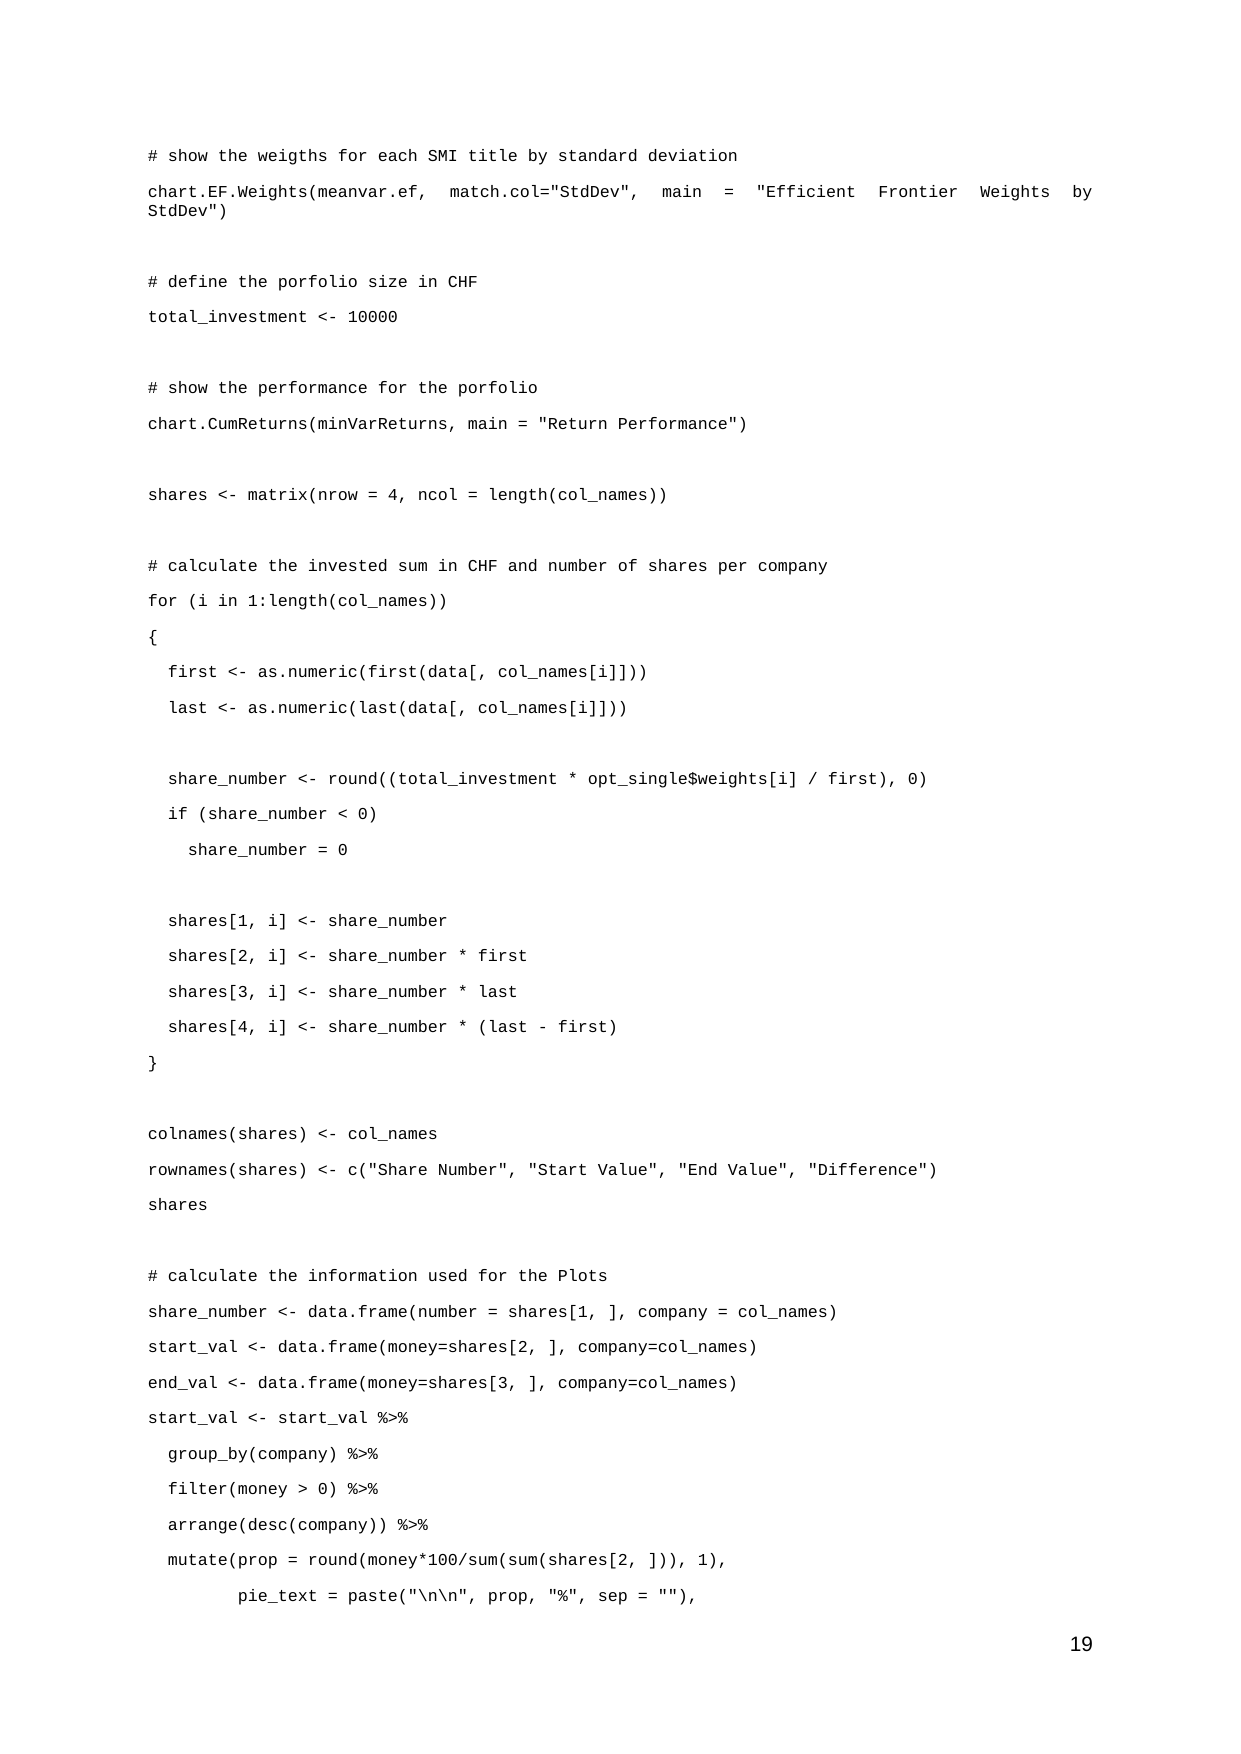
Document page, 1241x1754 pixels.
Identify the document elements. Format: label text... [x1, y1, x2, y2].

text colnames(shares) <- col_names [148, 1126, 1092, 1144]
text # show the performance for the porfolio [148, 380, 1092, 398]
text shares <- matrix(nrow = 4, ncol = length(col_names)) [148, 486, 1092, 505]
text end_val <- data.frame(money=shares[3, ], company=col_names) [148, 1374, 1092, 1393]
text # calculate the invested sum in CHF and number of shares per company [148, 557, 1092, 576]
text chart.CumReturns(minVarReturns, main = "Return Performance") [148, 415, 1092, 434]
text share_number <- data.frame(number = shares[1, ], company = col_names) [148, 1303, 1092, 1322]
text shares[3, i] <- share_number * last [148, 983, 1092, 1002]
text share_number = 0 [148, 841, 1092, 860]
text shares[4, i] <- share_number * (last - first) [148, 1019, 1092, 1038]
text # calculate the information used for the Plots [148, 1268, 1092, 1287]
text chart.EF.Weights(meanvar.ef, match.col="StdDev", main = "Efficient Frontier Weights by StdDev") [148, 183, 1092, 221]
text filter(money > 0) %>% [148, 1481, 1092, 1500]
text { [148, 628, 1092, 647]
text start_val <- data.frame(money=shares[2, ], company=col_names) [148, 1339, 1092, 1358]
text rownames(shares) <- c("Share Number", "Start Value", "End Value", "Difference") [148, 1161, 1092, 1180]
text share_number <- round((total_investment * opt_single$weights[i] / first), 0) [148, 770, 1092, 789]
text total_investment <- 10000 [148, 309, 1092, 327]
text shares [148, 1197, 1092, 1216]
text first <- as.numeric(first(data[, col_names[i]])) [148, 664, 1092, 683]
text last <- as.numeric(last(data[, col_names[i]])) [148, 699, 1092, 718]
text for (i in 1:length(col_names)) [148, 593, 1092, 612]
text shares[1, i] <- share_number [148, 912, 1092, 931]
text start_val <- start_val %>% [148, 1410, 1092, 1429]
text if (share_number < 0) [148, 806, 1092, 825]
text } [148, 1054, 1092, 1073]
text shares[2, i] <- share_number * first [148, 948, 1092, 967]
text arrange(desc(company)) %>% [148, 1516, 1092, 1535]
text # show the weigths for each SMI title by standard deviation [148, 148, 1092, 167]
text pie_text = paste("\n\n", prop, "%", sep = ""), [148, 1587, 1092, 1606]
text group_by(company) %>% [148, 1445, 1092, 1464]
text # define the porfolio size in CHF [148, 273, 1092, 292]
text mutate(prop = round(money*100/sum(sum(shares[2, ])), 1), [148, 1552, 1092, 1571]
